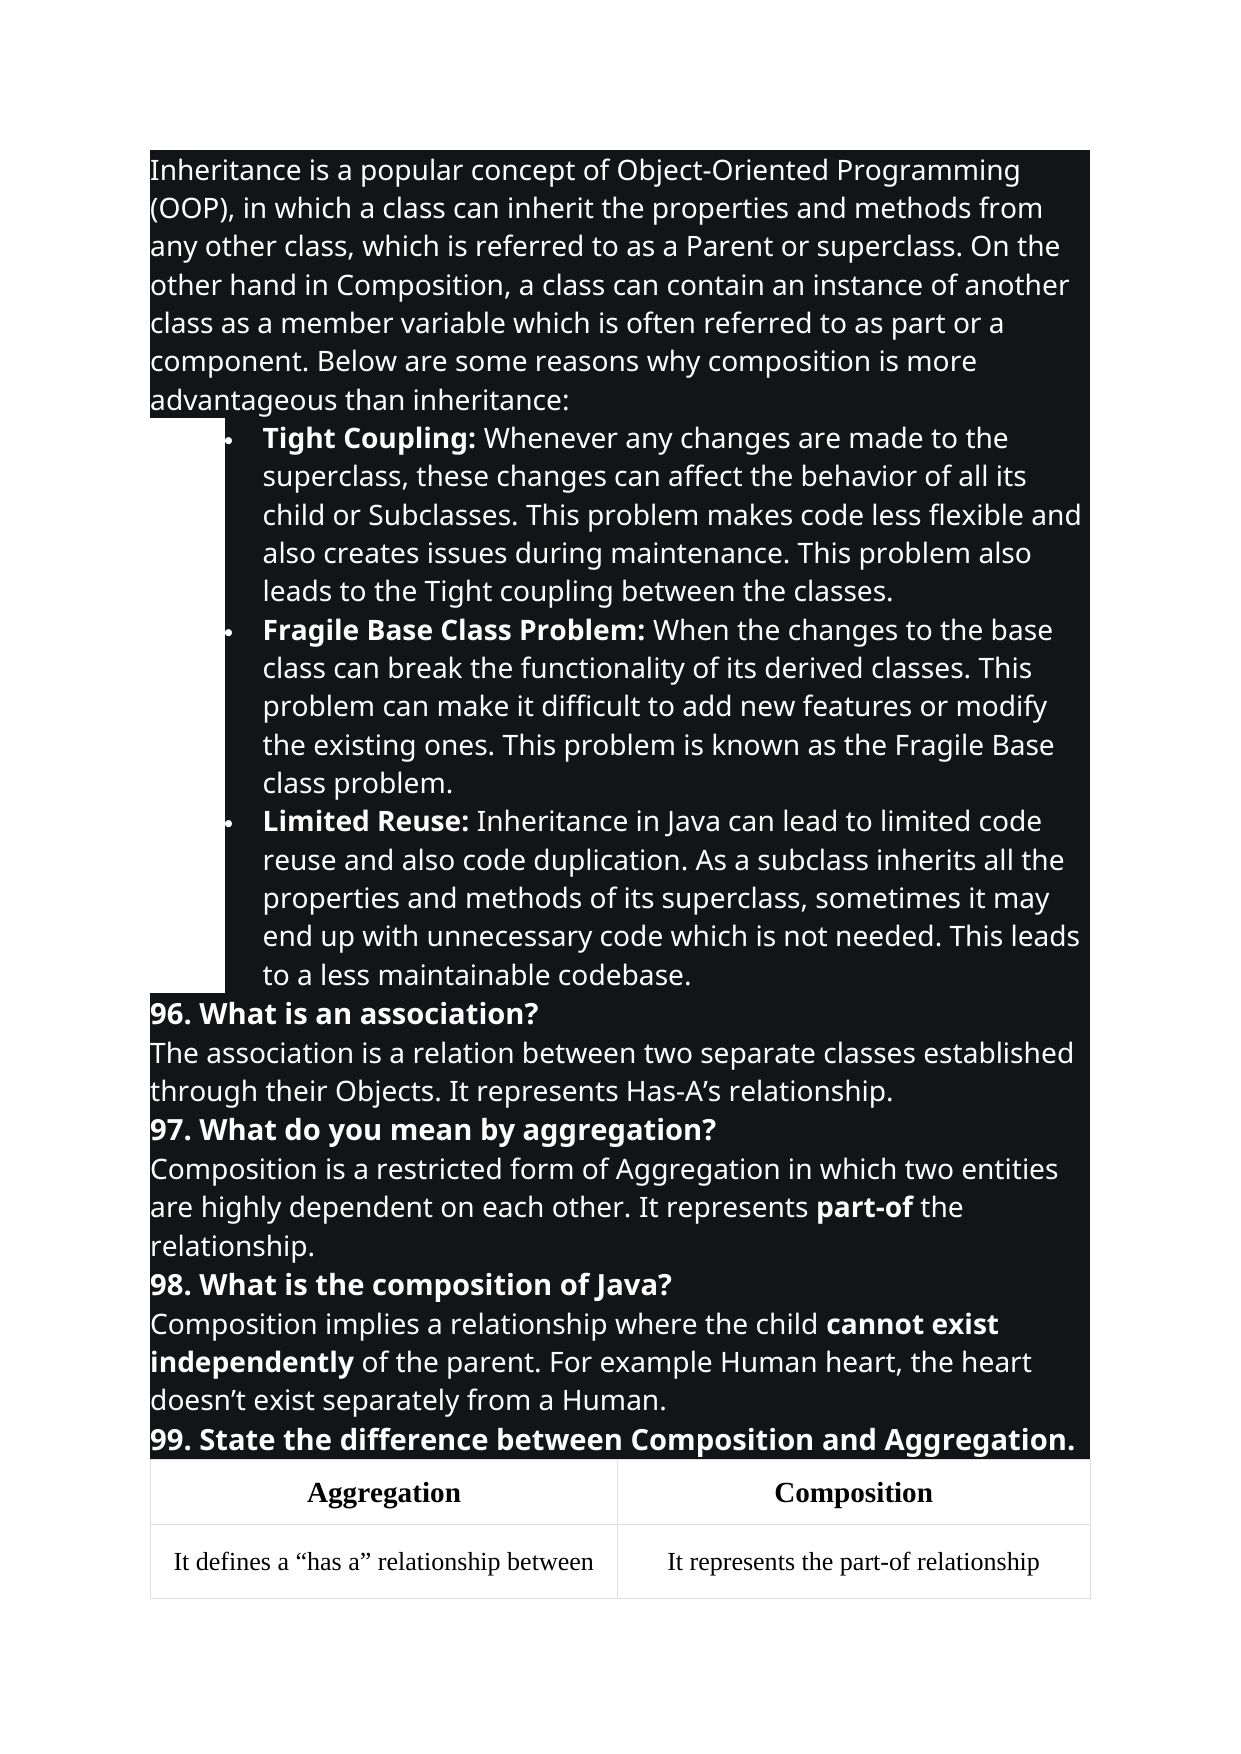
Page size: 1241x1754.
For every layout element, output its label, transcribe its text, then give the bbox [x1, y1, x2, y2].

list Tight Coupling: Whenever any changes are made to the superclass, these changes can affect the behavior of all its child or Subclasses. This problem makes code less flexible and also creates issues during maintenance. This problem also leads to the Tight coupling between the classes. [225, 418, 1090, 610]
table_header Composition [618, 1460, 1090, 1524]
list Limited Reuse: Inheritance in Java can lead to limited code reuse and also code duplication. As a subclass inherits all the properties and methods of its superclass, sometimes it may end up with unnecessary code which is not needed. This leads to a less maintainable codebase. [225, 802, 1090, 993]
text Inheritance is a popular concept of Object-Oriented Programming (OOP), in which a class can inherit the properties and methods from any other class, which is referred to as a Parent or superclass. On the other hand in Composition, a class can contain an instance of another class as a member variable which is often referred to as part or a component. Below are some reasons why composition is more advantageous than inheritance: [150, 150, 1090, 418]
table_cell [151, 1525, 617, 1598]
text 99. State the difference between Composition and Aggregation. [150, 1419, 1090, 1459]
table_header Aggregation [151, 1460, 617, 1524]
list Fragile Base Class Problem: When the changes to the base class can break the functionality of its derived classes. This problem can make it difficult to add new features or modify the existing ones. This problem is known as the Fragile Base class problem. [225, 610, 1090, 802]
text 96. What is an association? [150, 993, 1090, 1033]
text 98. What is the composition of Java? [150, 1264, 1090, 1304]
text Composition implies a relationship where the child cannot exist independently of the parent. For example Human heart, the heart doesn’t exist separately from a Human. [150, 1304, 1090, 1419]
text The association is a relation between two separate classes established through their Objects. It represents Has-A’s relationship. [150, 1033, 1090, 1110]
table_cell It represents the part-of relationship [618, 1525, 1090, 1598]
text 97. What do you mean by aggregation? [150, 1110, 1090, 1149]
text Composition is a restricted form of Aggregation in which two entities are highly dependent on each other. It represents part-of the relationship. [150, 1149, 1090, 1264]
